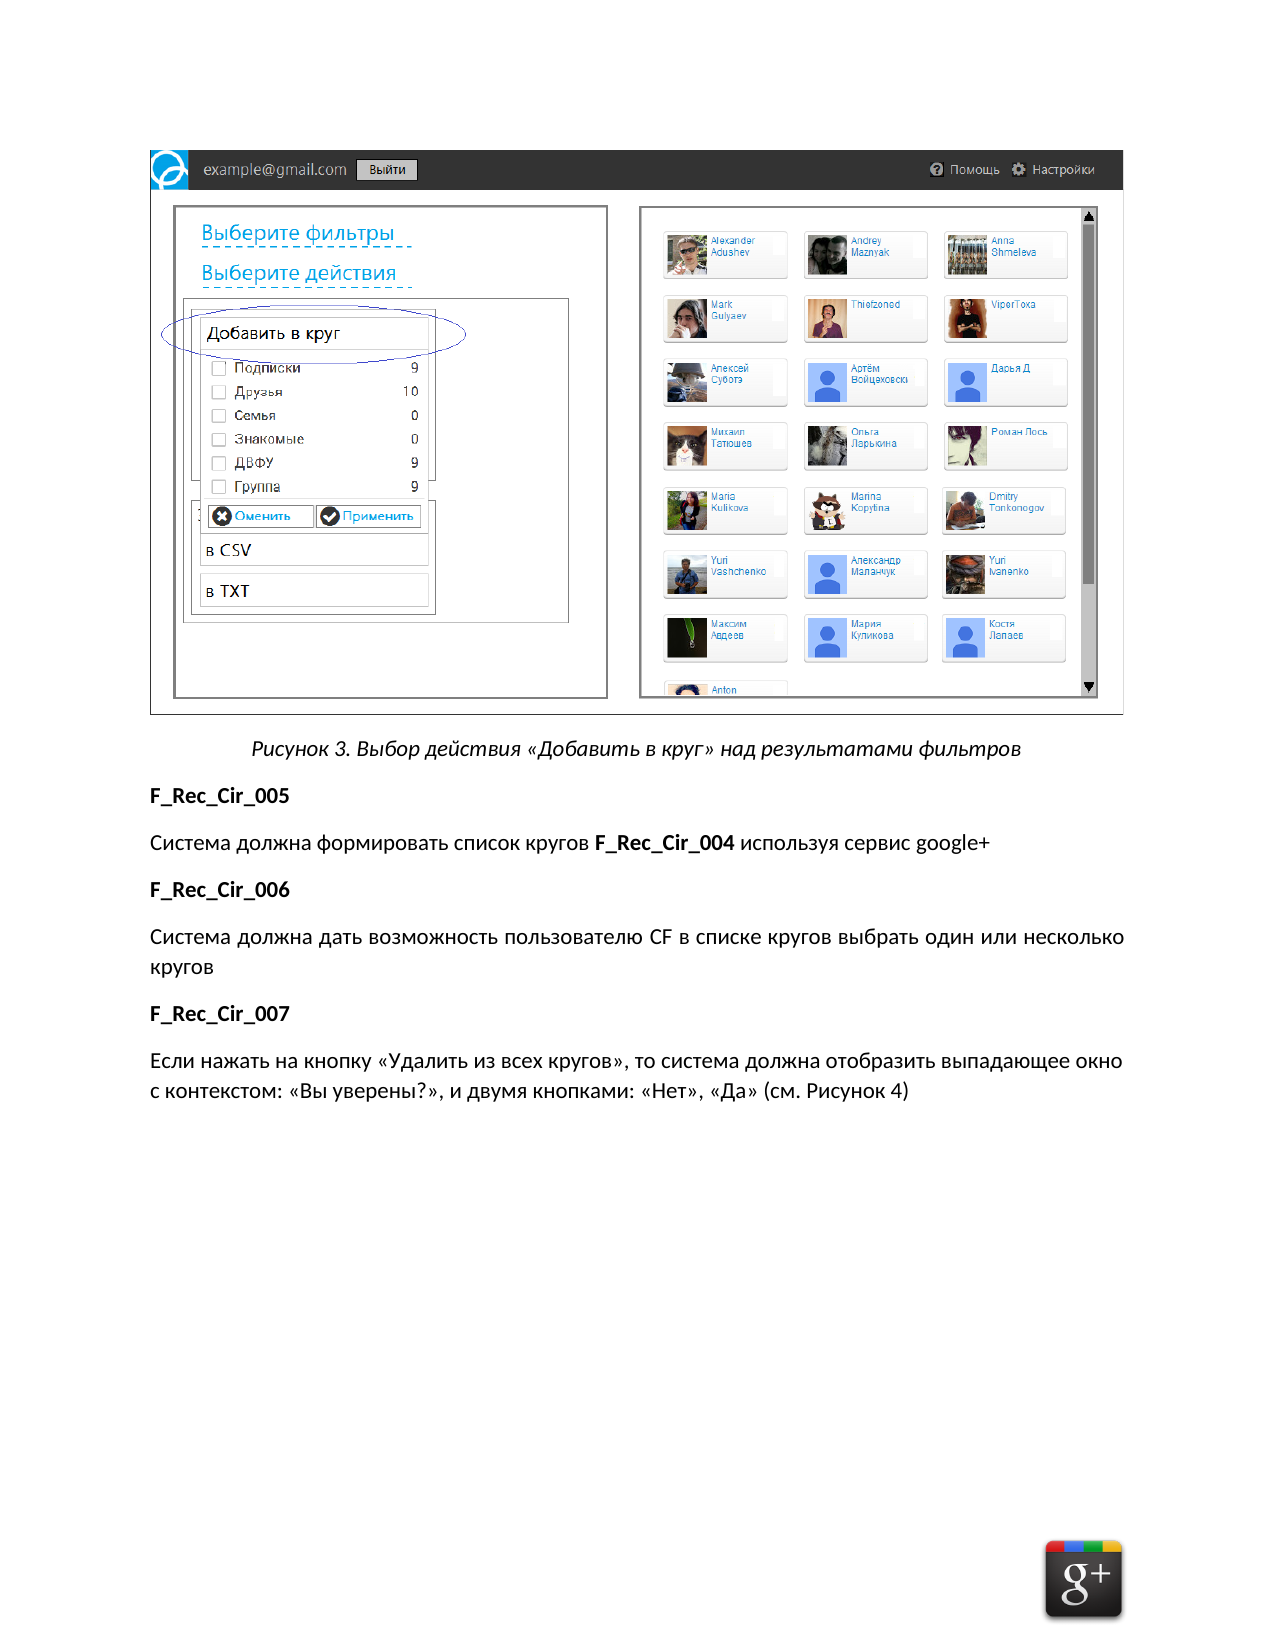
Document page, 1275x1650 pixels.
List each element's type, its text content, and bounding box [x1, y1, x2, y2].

text F_Rec_Cir_005 [150, 781, 1125, 809]
text Рисунок 3. Выбор действия «Добавить в круг» над результатами фильтров [150, 734, 1125, 762]
text F_Rec_Cir_007 [150, 999, 1125, 1027]
text Система должна дать возможность пользователю CF в списке кругов выбрать один или несколько кругов [150, 922, 1125, 980]
text F_Rec_Cir_006 [150, 875, 1125, 903]
text Если нажать на кнопку «Удалить из всех кругов», то система должна отобразить выпадающее окно с контекстом: «Вы уверены?», и двумя кнопками: «Нет», «Да» (см. Рисунок 4) [150, 1046, 1125, 1104]
picture [150, 150, 1124, 716]
text Система должна формировать список кругов F_Rec_Cir_004 используя сервис google+ [150, 828, 1125, 856]
picture [1036, 1531, 1132, 1627]
